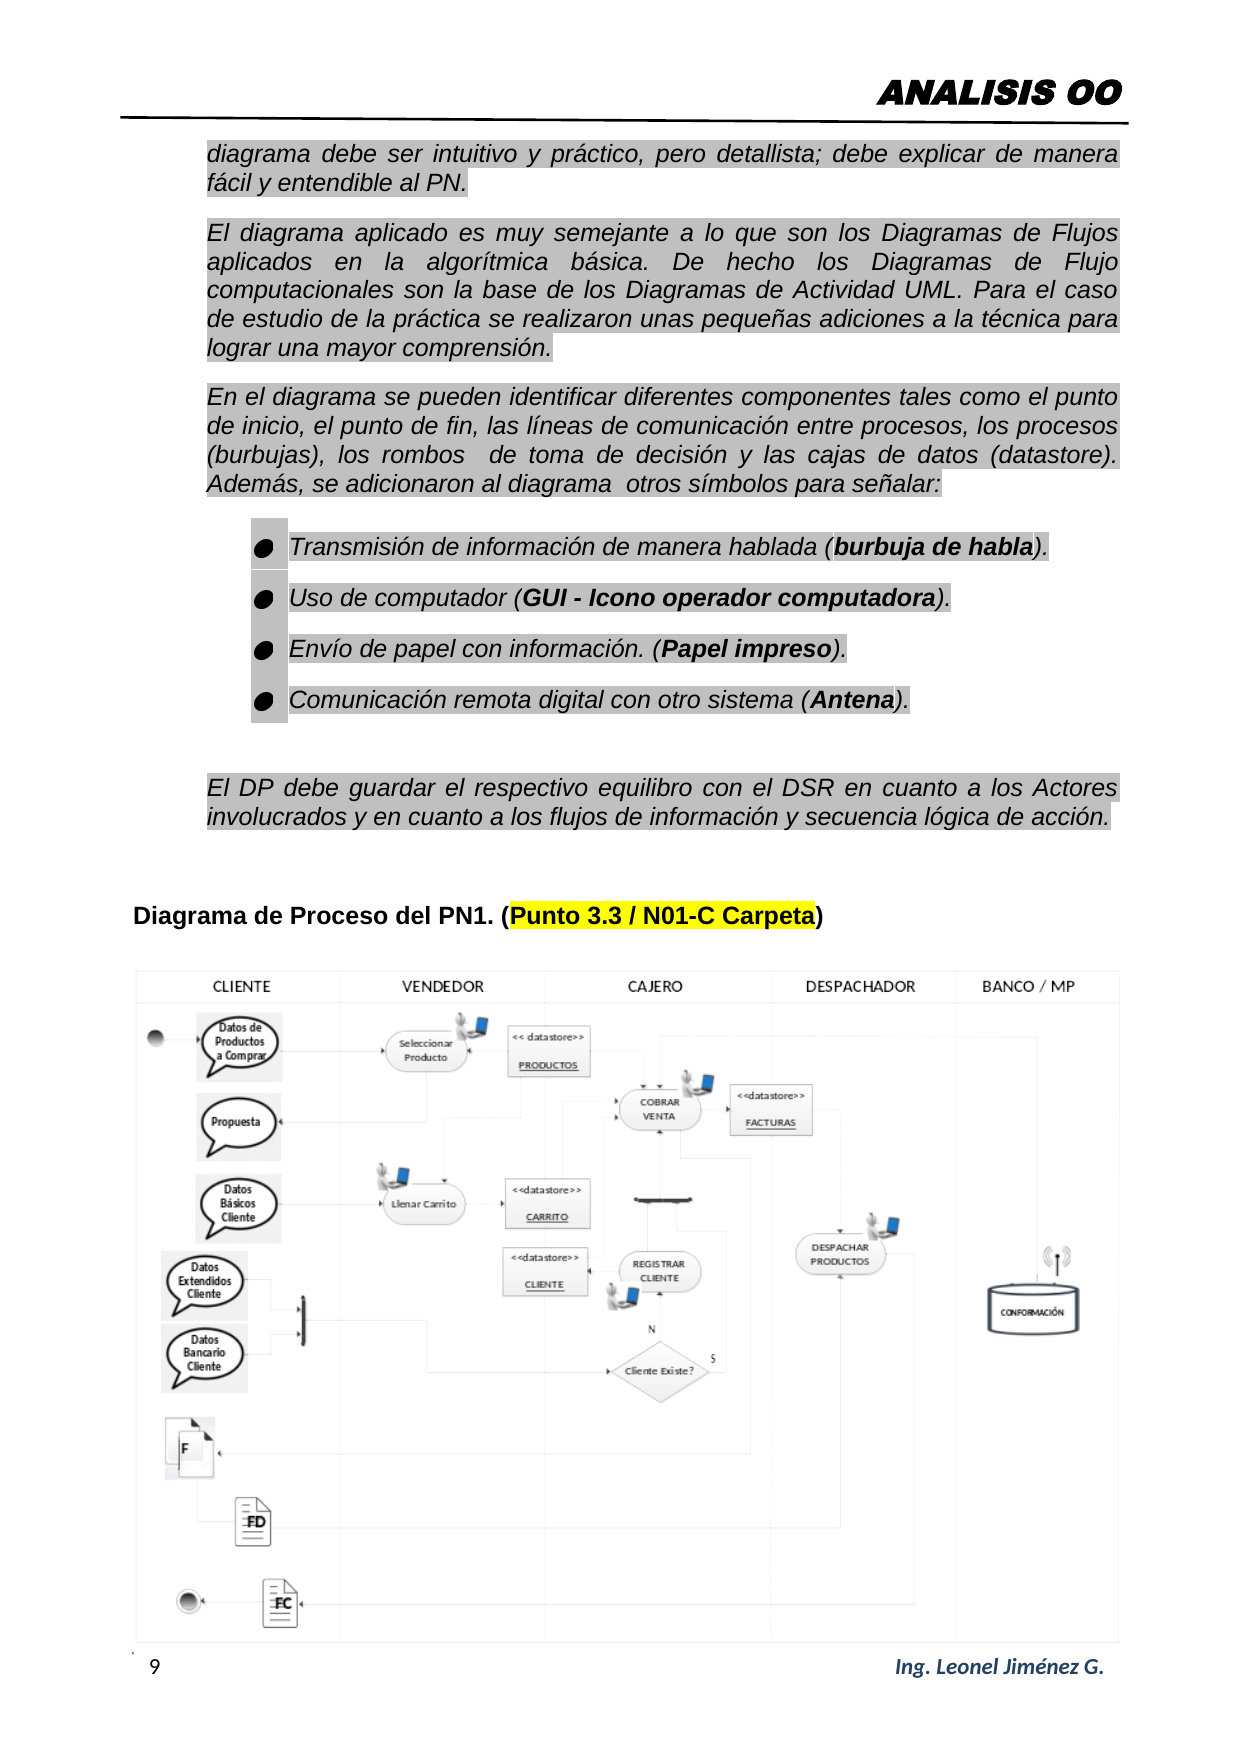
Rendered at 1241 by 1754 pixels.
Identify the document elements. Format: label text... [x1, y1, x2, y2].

text En esta técnica, para construir este diagrama de proceso se sigue parte de las normas y prácticas asociadas con los DIAGRAMAS DE ACTIVIDAD UML. Este diagrama debe ser intuitivo y práctico, pero detallista; debe explicar de manera fácil y entendible al PN. [207, 139, 1122, 197]
text En el diagrama se pueden identificar diferentes componentes tales como el punto de inicio, el punto de fin, las líneas de comunicación entre procesos, los procesos (burbujas), los rombos de toma de decisión y las cajas de datos (datastore). Además, se adicionaron al diagrama otros símbolos para señalar: [207, 382, 1122, 497]
text Diagrama de Proceso del PN1. (Punto 3.3 / N01-C Carpeta) [133, 901, 510, 929]
list Envío de papel con información. (Papel impreso). [288, 621, 1122, 672]
list Transmisión de información de manera hablada (burbuja de habla). [288, 518, 1122, 569]
list Uso de computador (GUI - Icono operador computadora). [251, 569, 1122, 621]
list Comunicación remota digital con otro sistema (Antena). [288, 672, 1122, 723]
text Diagrama de Proceso del PN1. (Punto 3.3 / N01-C Carpeta) [815, 901, 1122, 929]
text El diagrama aplicado es muy semejante a lo que son los Diagramas de Flujos aplicados en la algorítmica básica. De hecho los Diagramas de Flujo computacionales son la base de los Diagramas de Actividad UML. Para el caso de estudio de la práctica se realizaron unas pequeñas adiciones a la técnica para lograr una mayor comprensión. [553, 218, 1122, 362]
